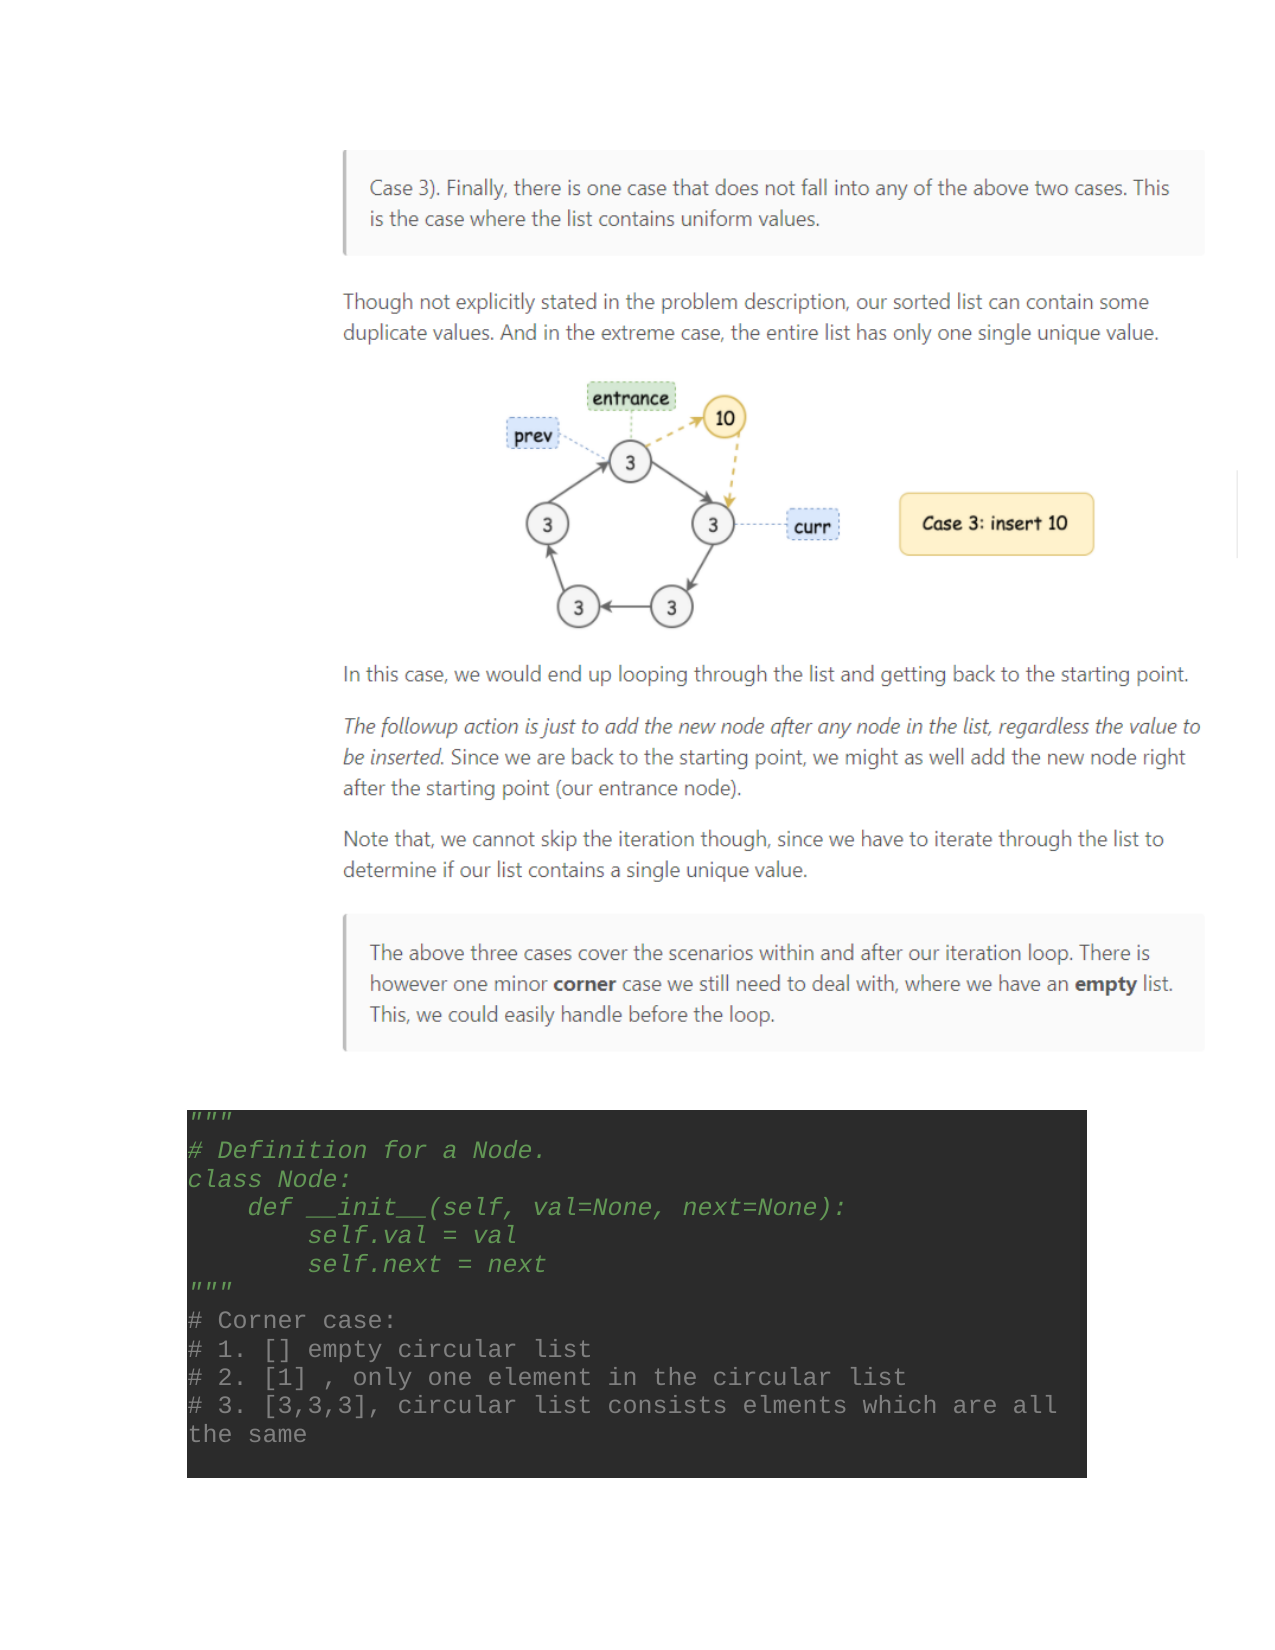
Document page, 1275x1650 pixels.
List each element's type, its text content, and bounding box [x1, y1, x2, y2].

picture [337, 150, 1238, 1061]
